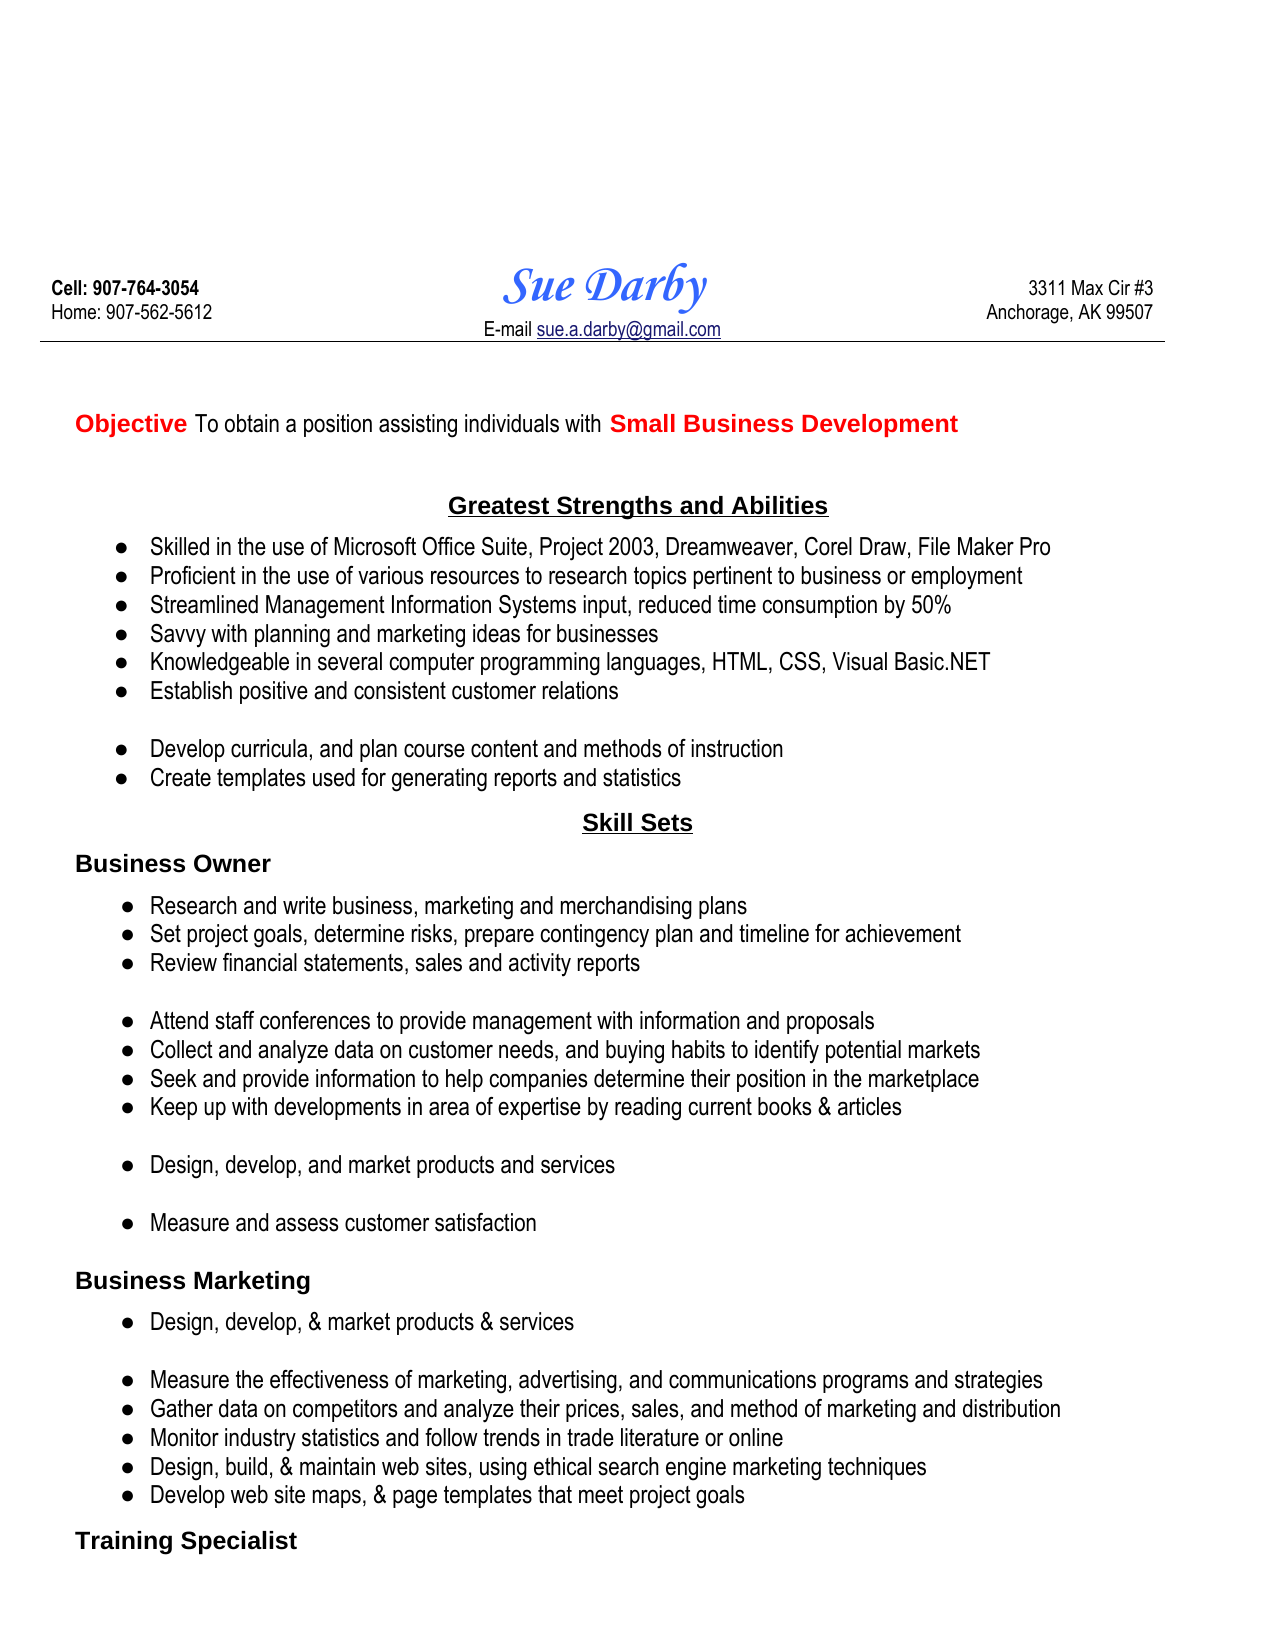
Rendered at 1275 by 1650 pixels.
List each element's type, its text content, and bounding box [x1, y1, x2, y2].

list Research and write business, marketing and merchandising plans [120, 891, 1200, 919]
list Establish positive and consistent customer relations [114, 676, 1200, 705]
list Gather data on competitors and analyze their prices, sales, and method of marketing and distribution [120, 1394, 1200, 1423]
list Develop web site maps, & page templates that meet project goals [120, 1480, 1200, 1509]
list Design, develop, and market products and services [120, 1150, 1200, 1179]
list Streamlined Management Information Systems input, reduced time consumption by 50% [114, 590, 1200, 618]
text Business Owner [75, 849, 1200, 878]
text Greatest Strengths and Abilities [76, 491, 1200, 520]
list Design, build, & maintain web sites, using ethical search engine marketing techniques [120, 1451, 1200, 1480]
list Measure and assess customer satisfaction [120, 1208, 1200, 1237]
list Design, develop, & market products & services [120, 1307, 1200, 1336]
list Knowledgeable in several computer programming languages, HTML, CSS, Visual Basic.NET [114, 647, 1200, 676]
text Objective To obtain a position assisting individuals with Small Business Development [75, 408, 1200, 437]
list Measure the effectiveness of marketing, advertising, and communications programs and strategies [120, 1365, 1200, 1394]
list Skilled in the use of Microsoft Office Suite, Project 2003, Dreamweaver, Corel Draw, File Maker Pro [114, 532, 1200, 561]
list Attend staff conferences to provide management with information and proposals [120, 1006, 1200, 1035]
list Create templates used for generating reports and statistics [114, 763, 1200, 791]
list Set project goals, determine risks, prepare contingency plan and timeline for achievement [120, 919, 1200, 948]
list Proficient in the use of various resources to research topics pertinent to business or employment [114, 561, 1200, 590]
list Review financial statements, sales and activity reports [120, 948, 1200, 977]
list Collect and analyze data on customer needs, and buying habits to identify potential markets [120, 1035, 1200, 1063]
text Skill Sets [75, 808, 1200, 837]
list Savvy with planning and marketing ideas for businesses [114, 618, 1200, 647]
list Monitor industry statistics and follow trends in trade literature or online [120, 1423, 1200, 1451]
text Business Marketing [75, 1266, 1200, 1295]
list Keep up with developments in area of expertise by reading current books & articles [120, 1092, 1200, 1121]
list Develop curricula, and plan course content and methods of instruction [114, 734, 1200, 763]
list Seek and provide information to help companies determine their position in the marketplace [120, 1063, 1200, 1092]
text Training Specialist [75, 1526, 1200, 1554]
